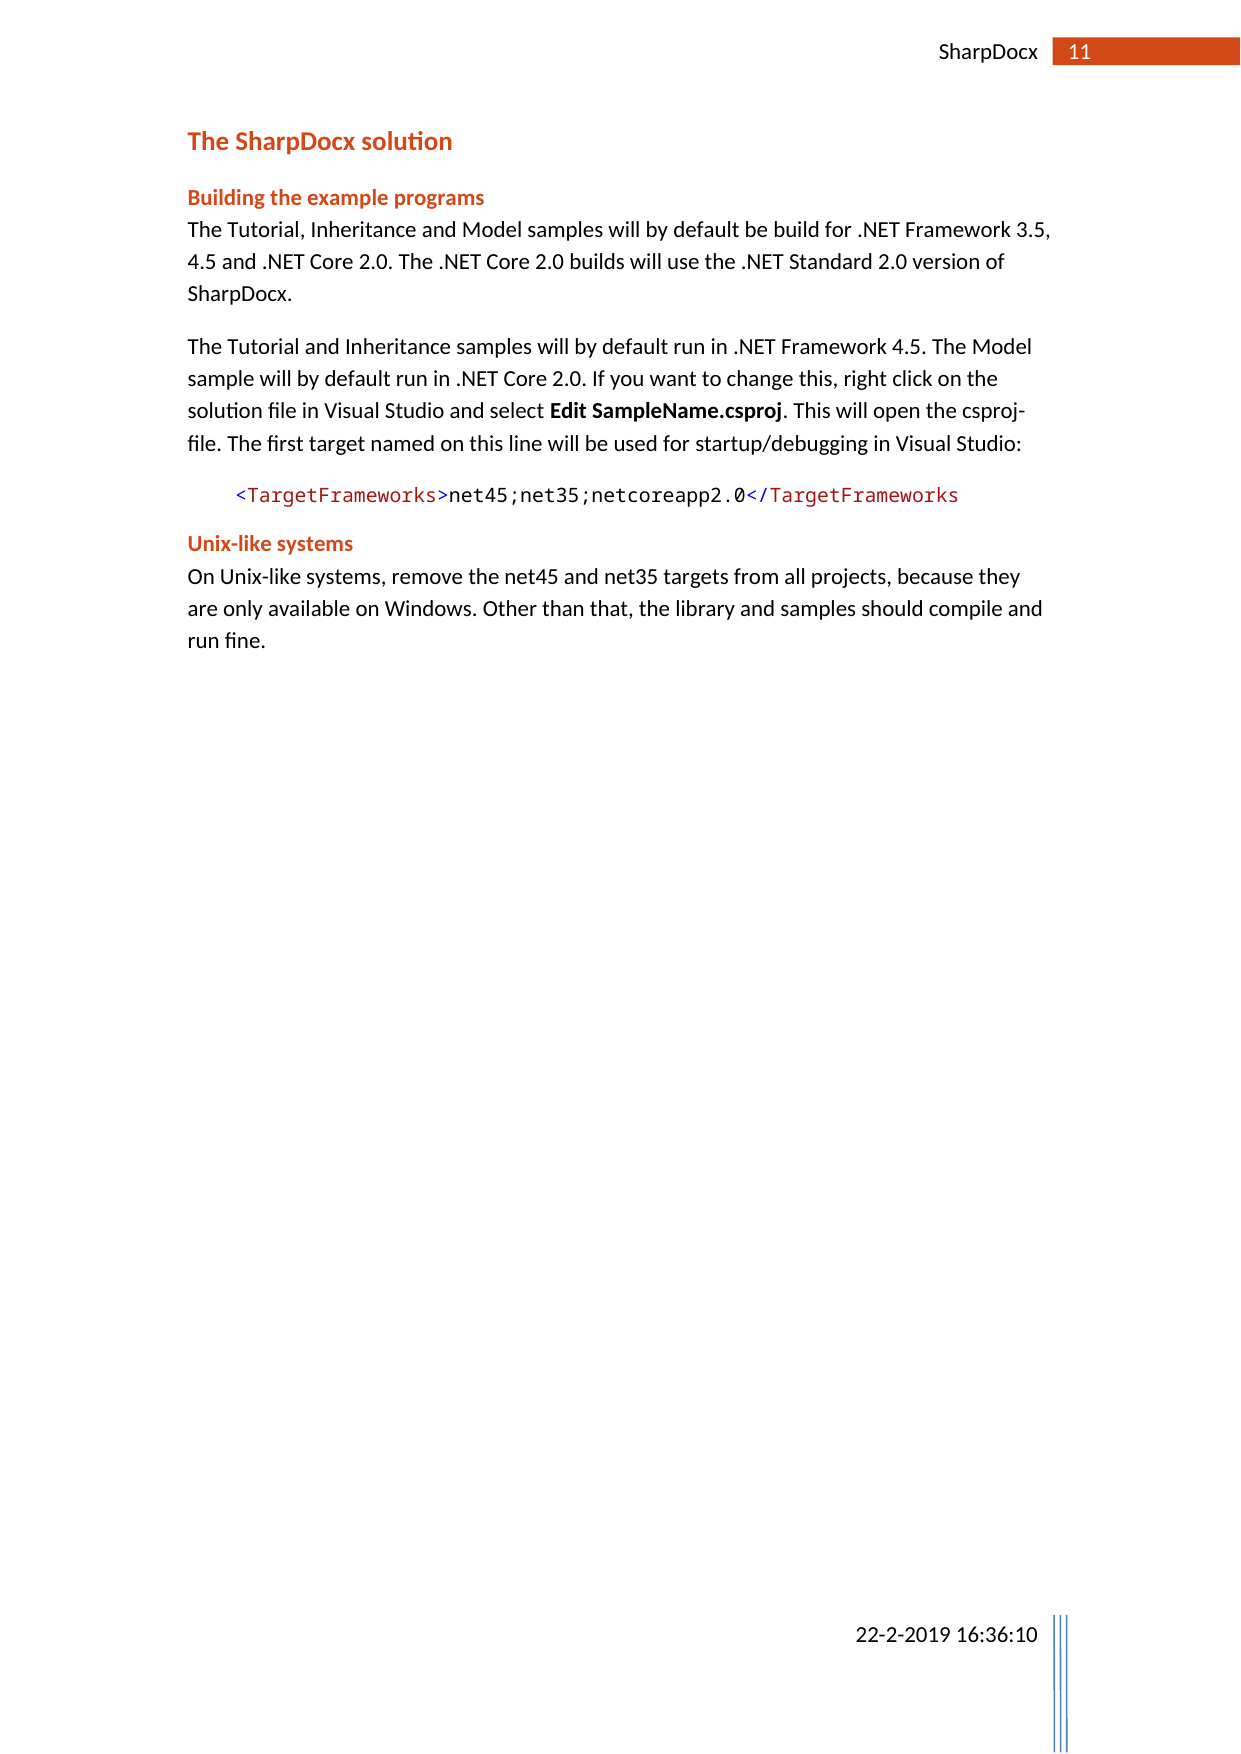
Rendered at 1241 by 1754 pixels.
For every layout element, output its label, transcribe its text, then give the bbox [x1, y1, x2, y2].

text On Unix-like systems, remove the net45 and net35 targets from all projects, because they are only available on Windows. Other than that, the library and samples should compile and run fine. [187, 562, 1053, 654]
subtitle Building the example programs [187, 183, 1053, 211]
text The Tutorial and Inheritance samples will by default run in .NET Framework 4.5. The Model sample will by default run in .NET Core 2.0. If you want to change this, right click on the solution file in Visual Studio and select Edit SampleName.csproj. This will open the csproj-file. The first target named on this line will be used for startup/debugging in Visual Studio: [187, 332, 1053, 457]
text <TargetFrameworks>net45;net35;netcoreapp2.0</TargetFrameworks [187, 482, 1053, 509]
subtitle The SharpDocx solution [187, 124, 1053, 157]
text The Tutorial, Inheritance and Model samples will by default be build for .NET Framework 3.5, 4.5 and .NET Core 2.0. The .NET Core 2.0 builds will use the .NET Standard 2.0 version of SharpDocx. [187, 215, 1053, 307]
subtitle Unix-like systems [187, 529, 1053, 558]
